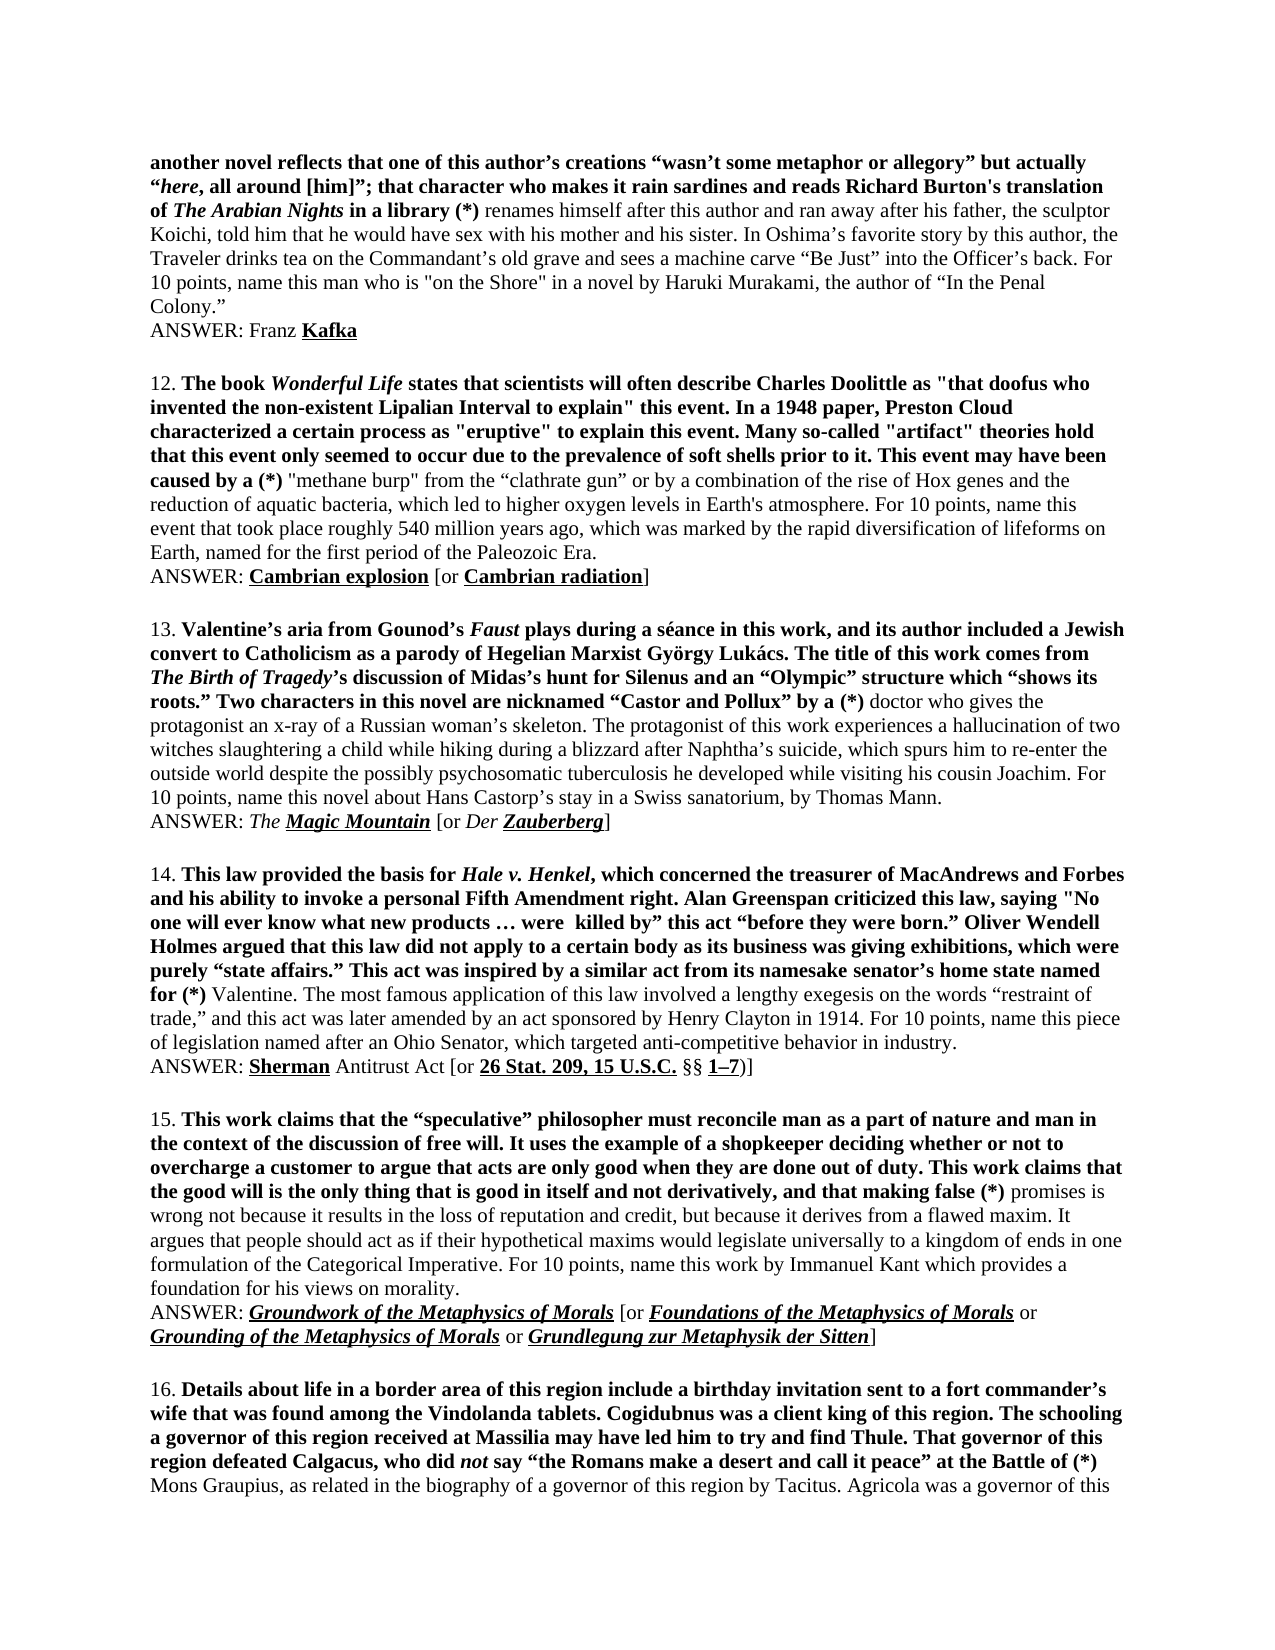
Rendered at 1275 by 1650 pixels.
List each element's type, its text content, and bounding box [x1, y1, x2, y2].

text 13. Valentine’s aria from Gounod’s Faust plays during a séance in this work, and its author included a Jewish convert to Catholicism as a parody of Hegelian Marxist György Lukács. The title of this work comes from The Birth of Tragedy’s discussion of Midas’s hunt for Silenus and an “Olympic” structure which “shows its roots.” Two characters in this novel are nicknamed “Castor and Pollux” by a (*) doctor who gives the protagonist an x-ray of a Russian woman’s skeleton. The protagonist of this work experiences a hallucination of two witches slaughtering a child while hiking during a blizzard after Naphtha’s suicide, which spurs him to re-enter the outside world despite the possibly psychosomatic tuberculosis he developed while visiting his cousin Joachim. For 10 points, name this novel about Hans Castorp’s stay in a Swiss sanatorium, by Thomas Mann. [150, 617, 1125, 809]
text 14. This law provided the basis for Hale v. Henkel, which concerned the treasurer of MacAndrews and Forbes and his ability to invoke a personal Fifth Amendment right. Alan Greenspan criticized this law, saying "No one will ever know what new products … were killed by” this act “before they were born.” Oliver Wendell Holmes argued that this law did not apply to a certain body as its business was giving exhibitions, which were purely “state affairs.” This act was inspired by a similar act from its namesake senator’s home state named for (*) Valentine. The most famous application of this law involved a lengthy exegesis on the words “restraint of trade,” and this act was later amended by an act sponsored by Henry Clayton in 1914. For 10 points, name this piece of legislation named after an Ohio Senator, which targeted anti-competitive behavior in industry. [150, 862, 1125, 1054]
text ANSWER: Franz Kafka [150, 318, 1125, 342]
text ANSWER: The Magic Mountain [or Der Zauberberg] [150, 809, 1125, 833]
text ANSWER: Groundwork of the Metaphysics of Morals [or Foundations of the Metaphysics of Morals or Grounding of the Metaphysics of Morals or Grundlegung zur Metaphysik der Sitten] [150, 1300, 1125, 1348]
text ANSWER: Sherman Antitrust Act [or 26 Stat. 209, 15 U.S.C. §§ 1–7)] [150, 1054, 1125, 1078]
text 12. The book Wonderful Life states that scientists will often describe Charles Doolittle as "that doofus who invented the non-existent Lipalian Interval to explain" this event. In a 1948 paper, Preston Cloud characterized a certain process as "eruptive" to explain this event. Many so-called "artifact" theories hold that this event only seemed to occur due to the prevalence of soft shells prior to it. This event may have been caused by a (*) "methane burp" from the “clathrate gun” or by a combination of the rise of Hox genes and the reduction of aquatic bacteria, which led to higher oxygen levels in Earth's atmosphere. For 10 points, name this event that took place roughly 540 million years ago, which was marked by the rapid diversification of lifeforms on Earth, named for the first period of the Paleozoic Era. [150, 371, 1125, 564]
text 15. This work claims that the “speculative” philosopher must reconcile man as a part of nature and man in the context of the discussion of free will. It uses the example of a shopkeeper deciding whether or not to overcharge a customer to argue that acts are only good when they are done out of duty. This work claims that the good will is the only thing that is good in itself and not derivatively, and that making false (*) promises is wrong not because it results in the loss of reputation and credit, but because it derives from a flawed maxim. It argues that people should act as if their hypothetical maxims would legislate universally to a kingdom of ends in one formulation of the Categorical Imperative. For 10 points, name this work by Immanuel Kant which provides a foundation for his views on morality. [150, 1107, 1125, 1300]
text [150, 1377, 1125, 1497]
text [150, 150, 1125, 318]
text ANSWER: Cambrian explosion [or Cambrian radiation] [150, 564, 1125, 588]
